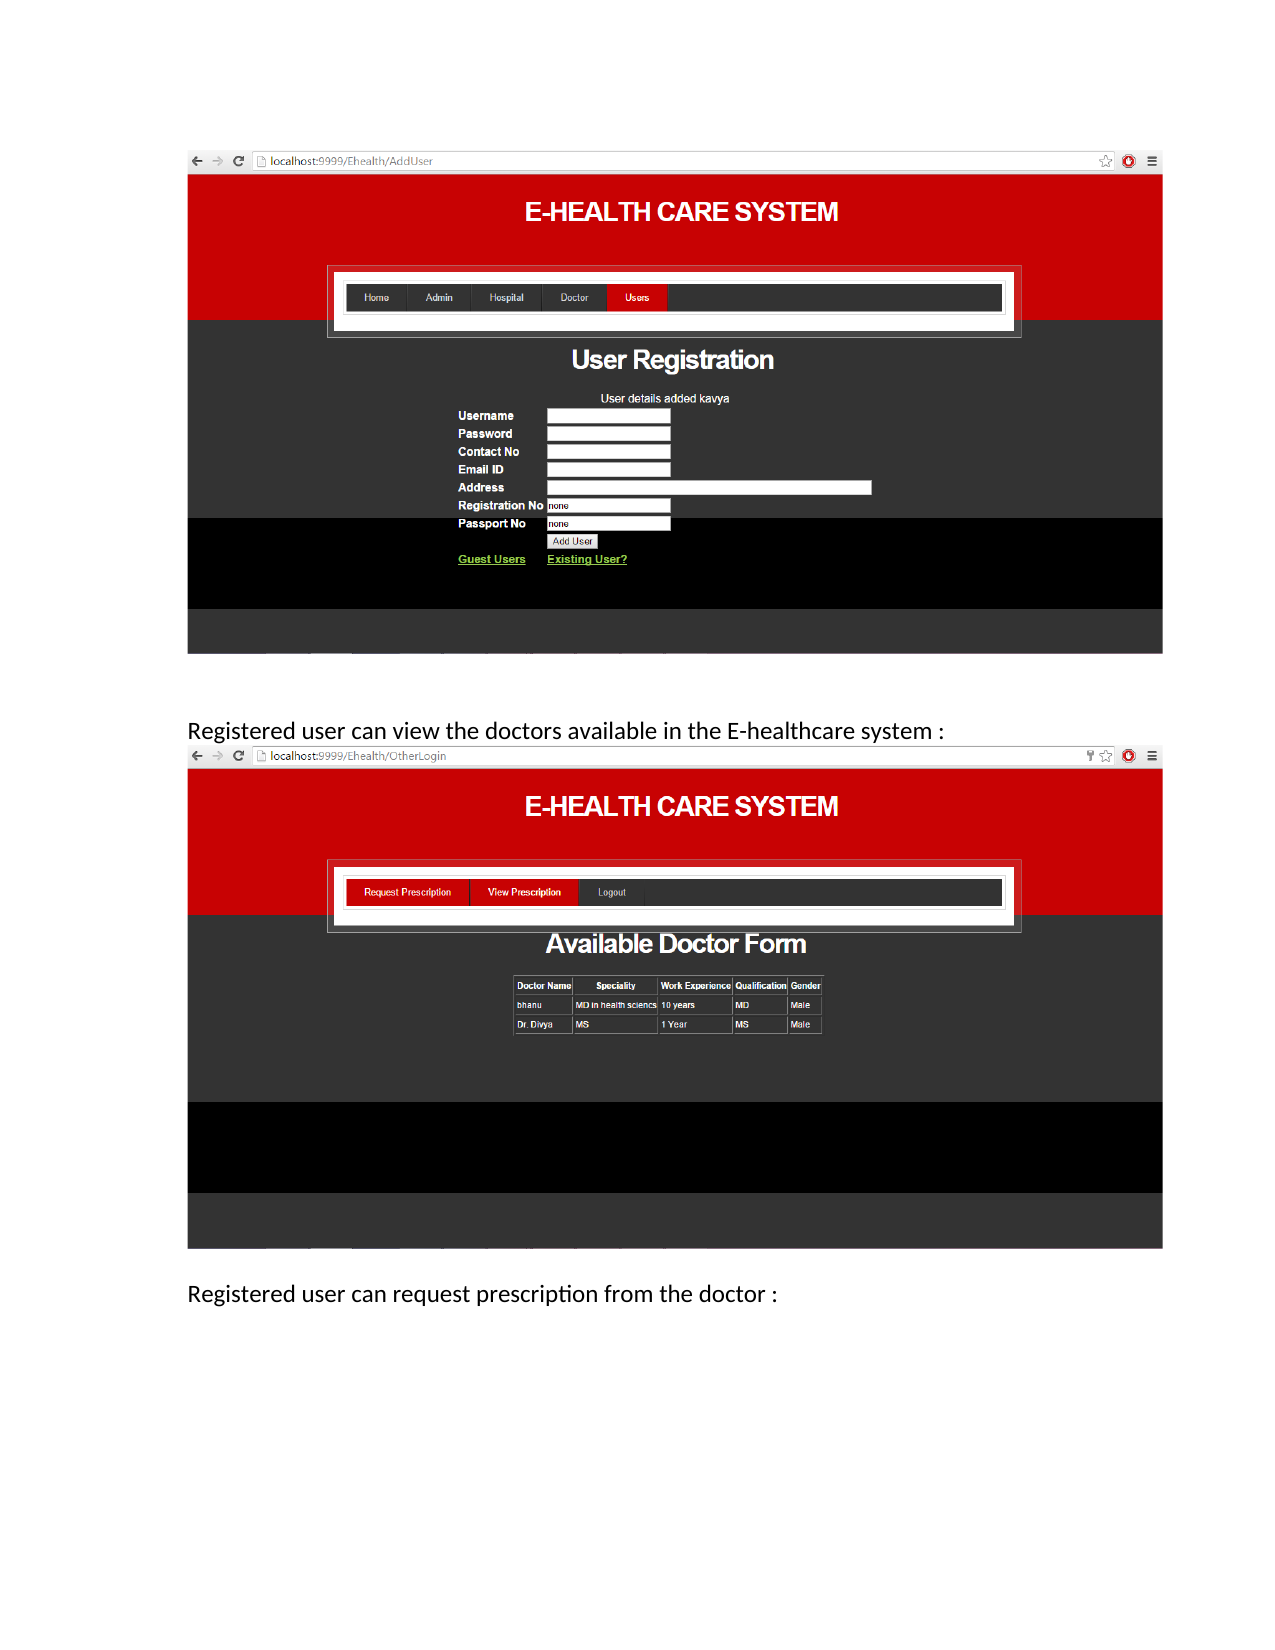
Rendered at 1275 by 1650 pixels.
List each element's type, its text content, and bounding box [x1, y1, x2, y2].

picture [187, 745, 1163, 1249]
text Registered user can view the doctors available in the E-healthcare system : [187, 715, 1087, 745]
text Registered user can request prescription from the doctor : [187, 1279, 1087, 1309]
picture [187, 150, 1163, 654]
